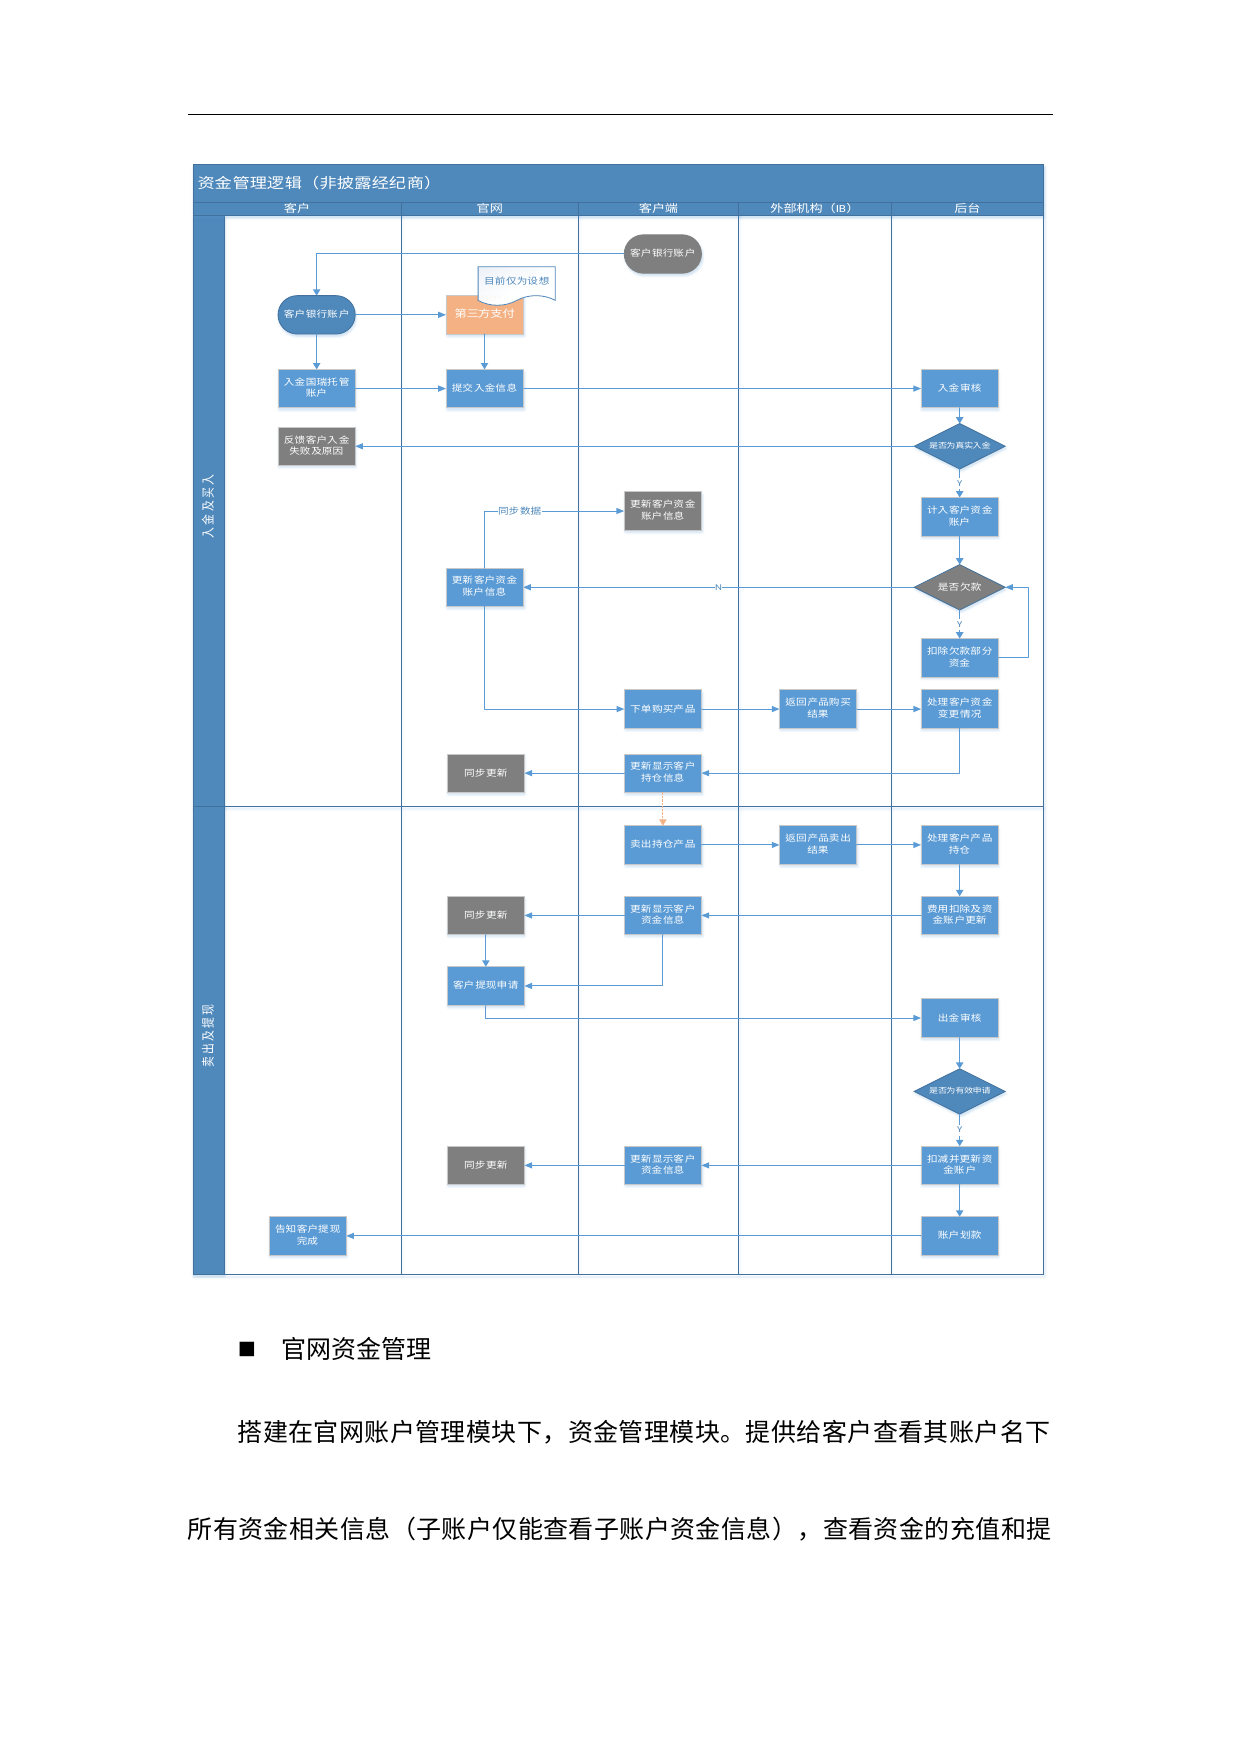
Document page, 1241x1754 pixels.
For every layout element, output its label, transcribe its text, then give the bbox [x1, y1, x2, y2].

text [187, 1398, 1053, 1560]
list 官网资金管理 [237, 1315, 1053, 1380]
